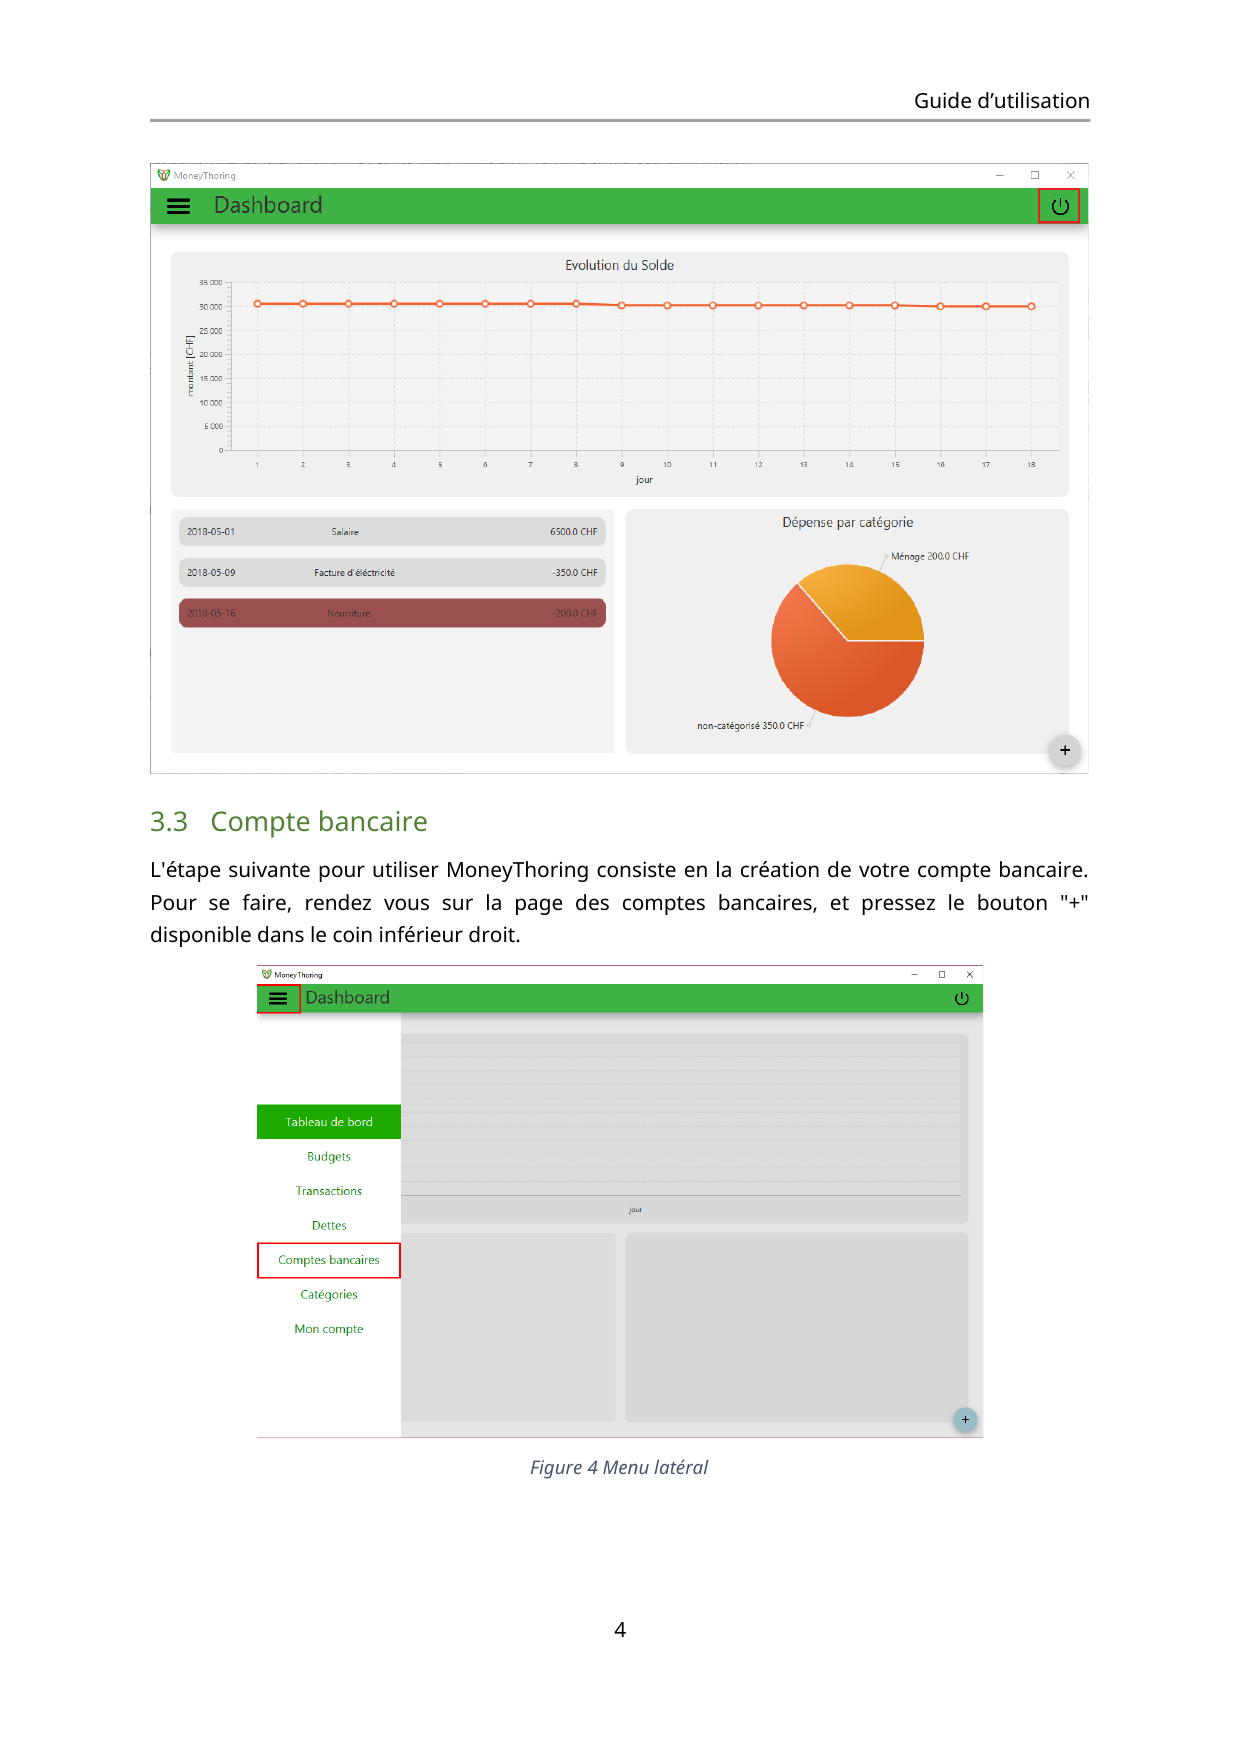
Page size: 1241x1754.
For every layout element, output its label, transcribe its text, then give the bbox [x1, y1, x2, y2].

picture [150, 163, 1089, 774]
subtitle Compte bancaire [150, 803, 1090, 840]
picture [257, 965, 984, 1438]
text L'étape suivante pour utiliser MoneyThoring consiste en la création de votre compte bancaire. Pour se faire, rendez vous sur la page des comptes bancaires, et pressez le bouton "+" disponible dans le coin inférieur droit. [150, 855, 1090, 949]
text Figure 4 Menu latéral [150, 1454, 1090, 1480]
